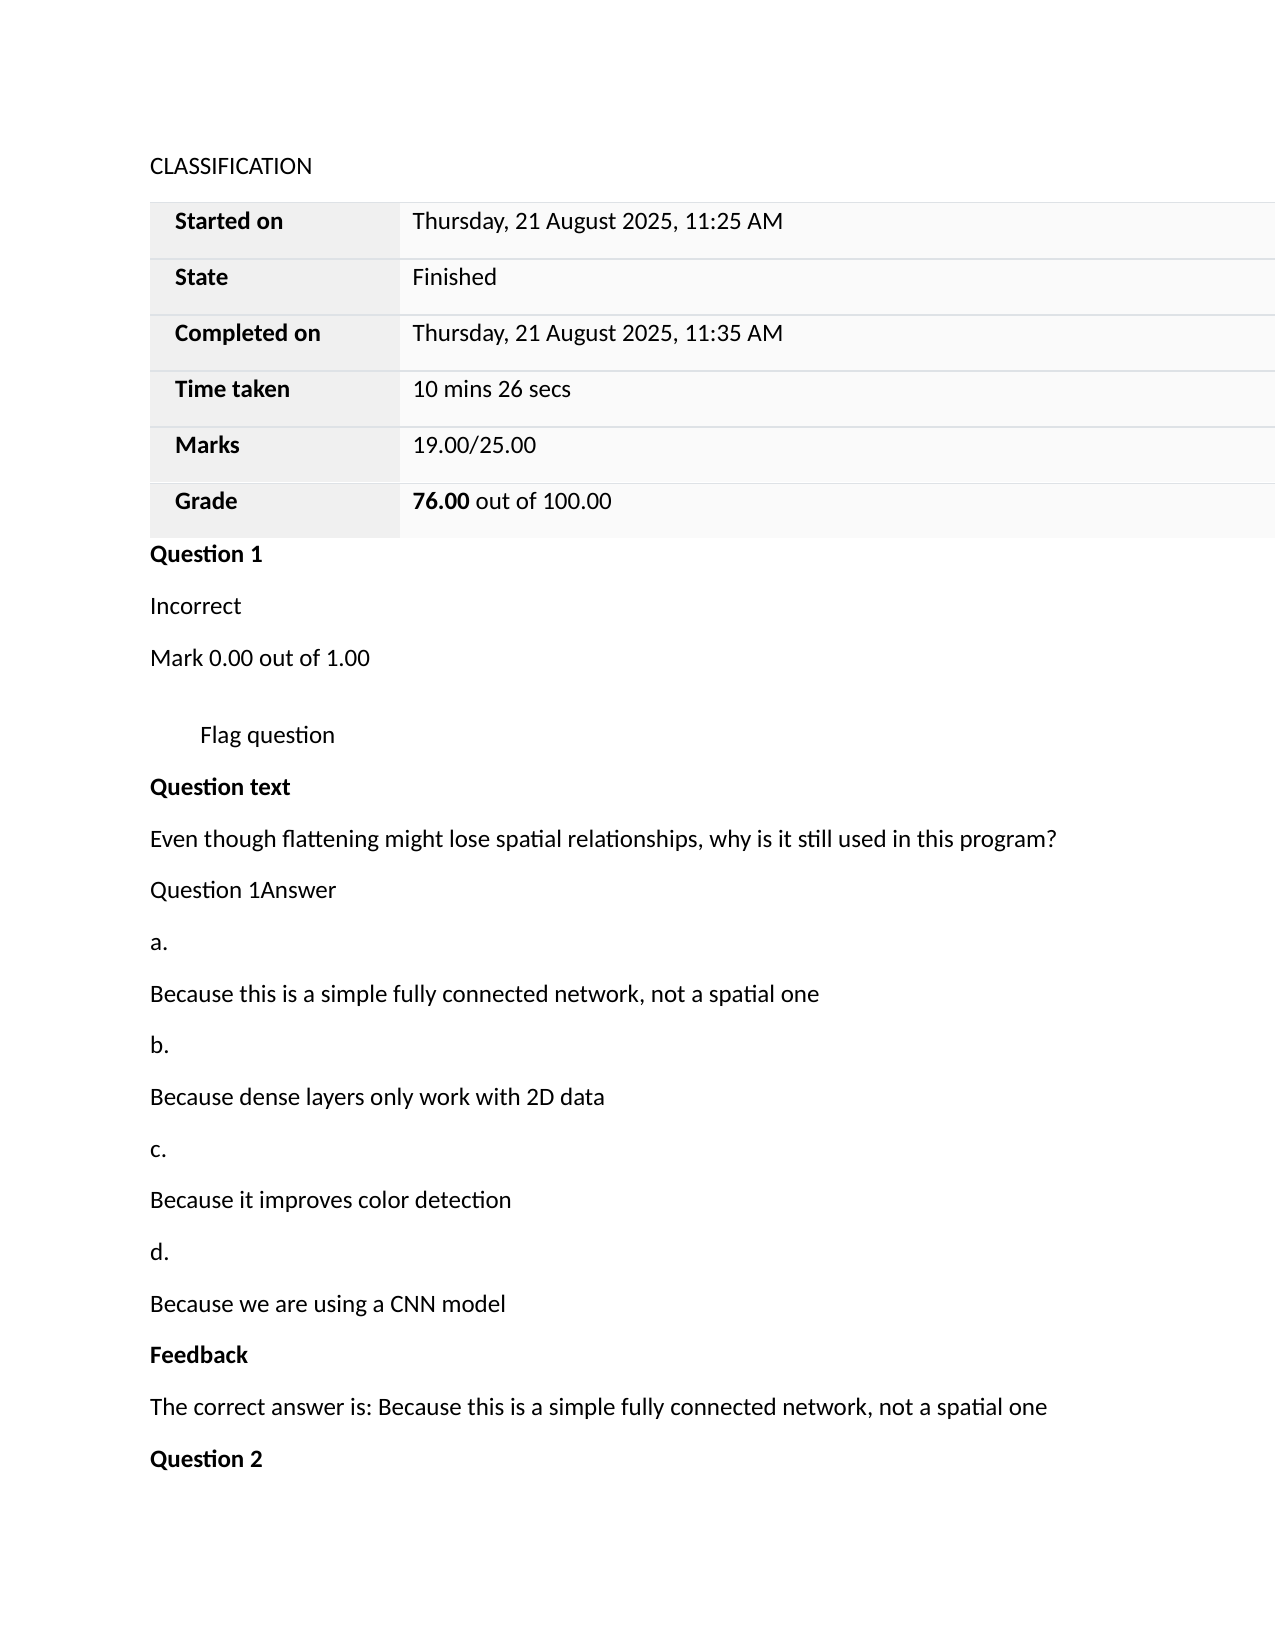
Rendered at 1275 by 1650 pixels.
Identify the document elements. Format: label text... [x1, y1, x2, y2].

text b. [150, 1029, 1125, 1060]
text Question 1Answer [150, 874, 1125, 905]
table_cell Grade [150, 484, 400, 538]
text Question 1 [150, 538, 1125, 569]
table_cell Time taken [150, 372, 400, 426]
text CLASSIFICATION [150, 150, 1125, 181]
table_cell Completed on [150, 316, 400, 370]
text The correct answer is: Because this is a simple fully connected network, not a spatial one [150, 1391, 1125, 1422]
table_header Started on [150, 203, 400, 258]
text Even though flattening might lose spatial relationships, why is it still used in this program? [150, 823, 1125, 853]
table_cell Finished [400, 260, 1275, 314]
text d. [150, 1236, 1125, 1267]
text c. [150, 1133, 1125, 1163]
text Mark 0.00 out of 1.00 [150, 642, 1125, 672]
text Feedback [150, 1339, 1125, 1370]
text Because it improves color detection [150, 1184, 1125, 1215]
table_cell 10 mins 26 secs [400, 372, 1275, 426]
table_cell Marks [150, 428, 400, 482]
text Incorrect [150, 590, 1125, 621]
table_cell 76.00 out of 100.00 [400, 484, 1275, 538]
table_cell Thursday, 21 August 2025, 11:35 AM [400, 316, 1275, 370]
text Because dense layers only work with 2D data [150, 1081, 1125, 1112]
text Because we are using a CNN model [150, 1288, 1125, 1318]
table_header Thursday, 21 August 2025, 11:25 AM [400, 203, 1275, 258]
text Question 2 [150, 1443, 1125, 1473]
table_cell State [150, 260, 400, 314]
text Flag question [150, 693, 1125, 750]
text Because this is a simple fully connected network, not a spatial one [150, 978, 1125, 1008]
table_cell 19.00/25.00 [400, 428, 1275, 482]
text a. [150, 926, 1125, 957]
text Question text [150, 771, 1125, 802]
